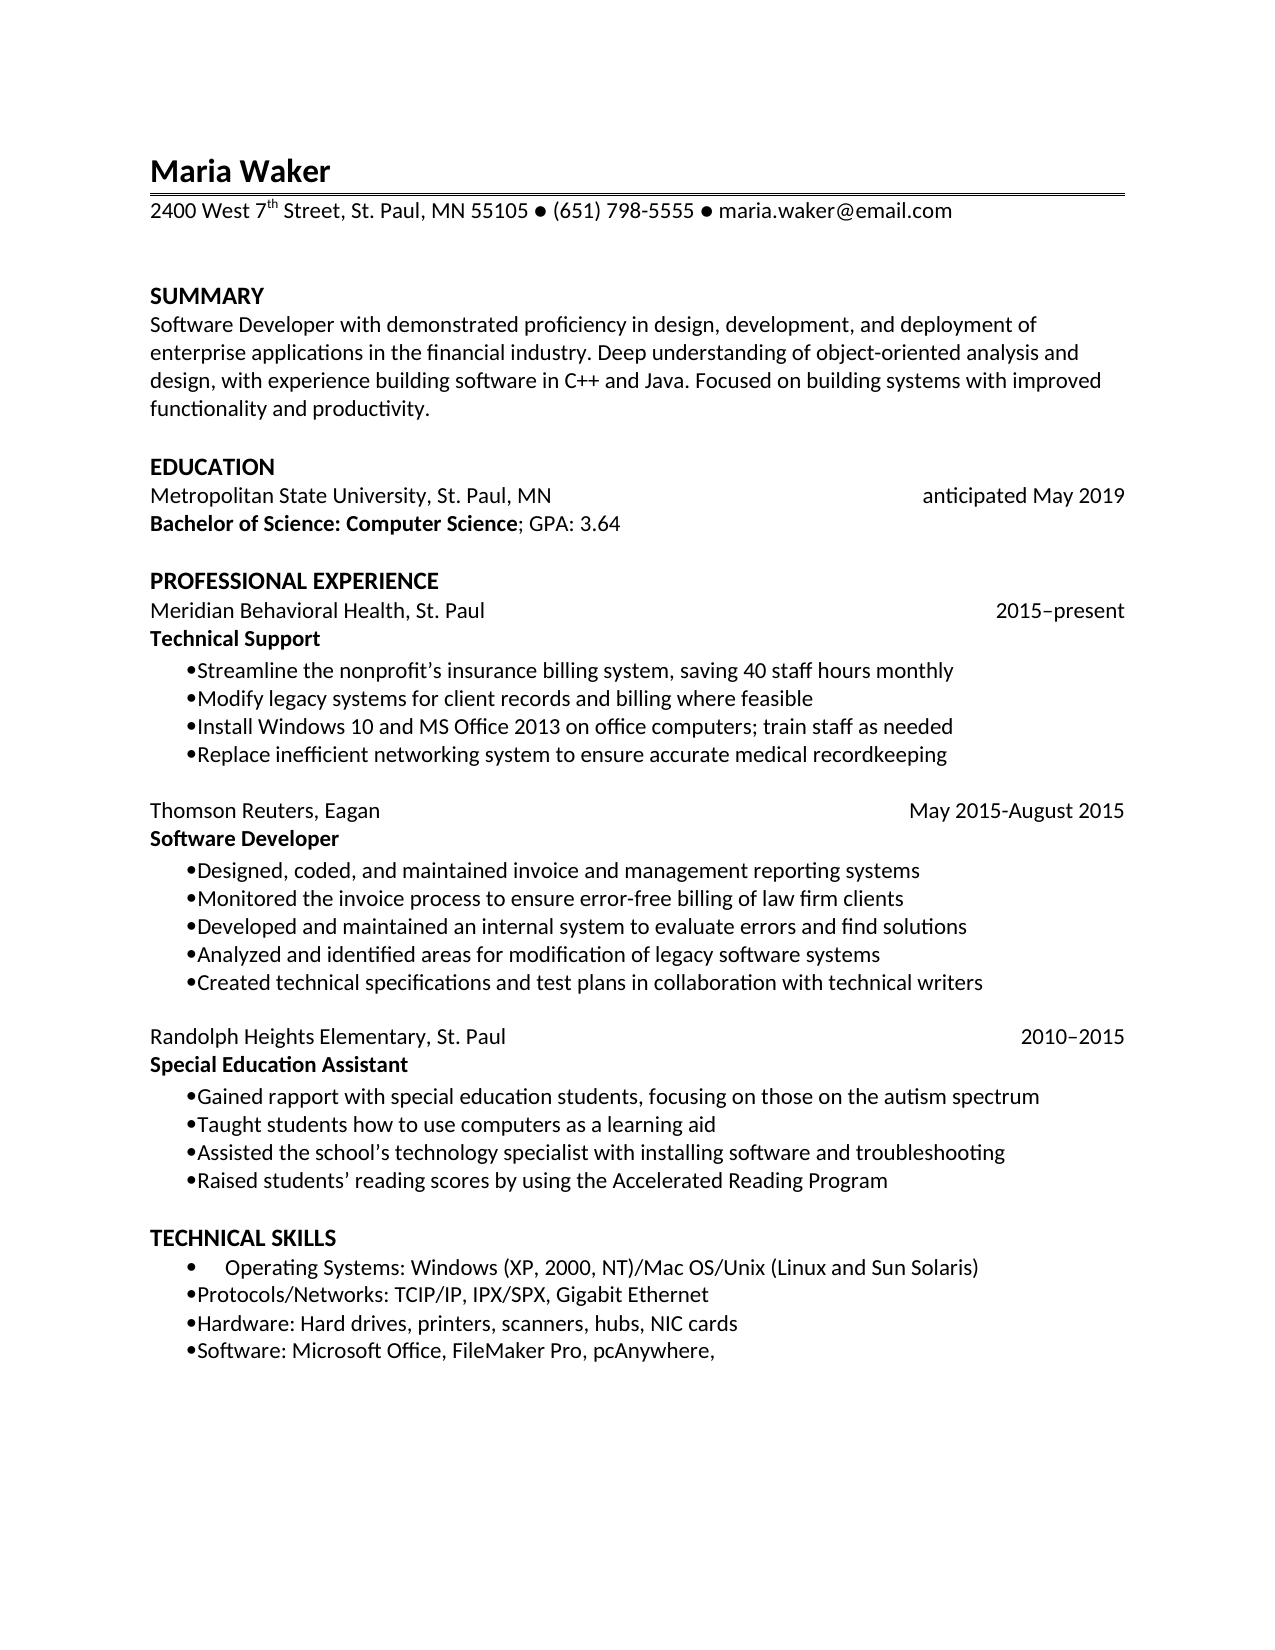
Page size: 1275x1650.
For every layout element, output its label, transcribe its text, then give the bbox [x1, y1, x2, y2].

list Monitored the invoice process to ensure error-free billing of law firm clients [187, 884, 1125, 912]
list Protocols/Networks: TCIP/IP, IPX/SPX, Gigabit Ethernet [187, 1281, 1125, 1309]
list Software: Microsoft Office, FileMaker Pro, pcAnywhere, [187, 1337, 1125, 1365]
text 2400 West 7th Street, St. Paul, MN 55105 ● (651) 798-5555 ● maria.waker@email.com [150, 196, 1125, 224]
text TECHNICAL SKILLS [150, 1222, 1125, 1253]
text Metropolitan State University, St. Paul, MN anticipated May 2019 [150, 481, 1125, 509]
list Analyzed and identified areas for modification of legacy software systems [187, 940, 1125, 968]
list Developed and maintained an internal system to evaluate errors and find solutions [187, 912, 1125, 940]
list Created technical specifications and test plans in collaboration with technical writers [187, 968, 1125, 996]
list Replace inefficient networking system to ensure accurate medical recordkeeping [187, 740, 1125, 768]
text Meridian Behavioral Health, St. Paul 2015–present [150, 596, 1125, 624]
text Maria Waker [150, 150, 1125, 193]
list Raised students’ reading scores by using the Accelerated Reading Program [187, 1166, 1125, 1194]
text Thomson Reuters, Eagan May 2015-August 2015 [150, 796, 1125, 824]
list Assisted the school’s technology specialist with installing software and troubleshooting [187, 1138, 1125, 1166]
text Special Education Assistant [150, 1050, 1125, 1078]
list Taught students how to use computers as a learning aid [187, 1110, 1125, 1138]
text Randolph Heights Elementary, St. Paul 2010–2015 [150, 1022, 1125, 1050]
list Hardware: Hard drives, printers, scanners, hubs, NIC cards [187, 1309, 1125, 1337]
list Install Windows 10 and MS Office 2013 on office computers; train staff as needed [187, 712, 1125, 740]
text SUMMARY [150, 280, 1125, 311]
text PROFESSIONAL EXPERIENCE [150, 565, 1125, 596]
text Bachelor of Science: Computer Science; GPA: 3.64 [150, 509, 1125, 537]
text Software Developer [150, 824, 1125, 852]
list Gained rapport with special education students, focusing on those on the autism spectrum [187, 1082, 1125, 1110]
text Software Developer with demonstrated proficiency in design, development, and deployment of enterprise applications in the financial industry. Deep understanding of object-oriented analysis and design, with experience building software in C++ and Java. Focused on building systems with improved functionality and productivity. [150, 311, 1125, 423]
text Technical Support [150, 624, 1125, 652]
list Modify legacy systems for client records and billing where feasible [187, 684, 1125, 712]
list Operating Systems: Windows (XP, 2000, NT)/Mac OS/Unix (Linux and Sun Solaris) [187, 1253, 1125, 1281]
list Streamline the nonprofit’s insurance billing system, saving 40 staff hours monthly [187, 656, 1125, 684]
list Designed, coded, and maintained invoice and management reporting systems [187, 856, 1125, 884]
text EDUCATION [150, 451, 1125, 481]
